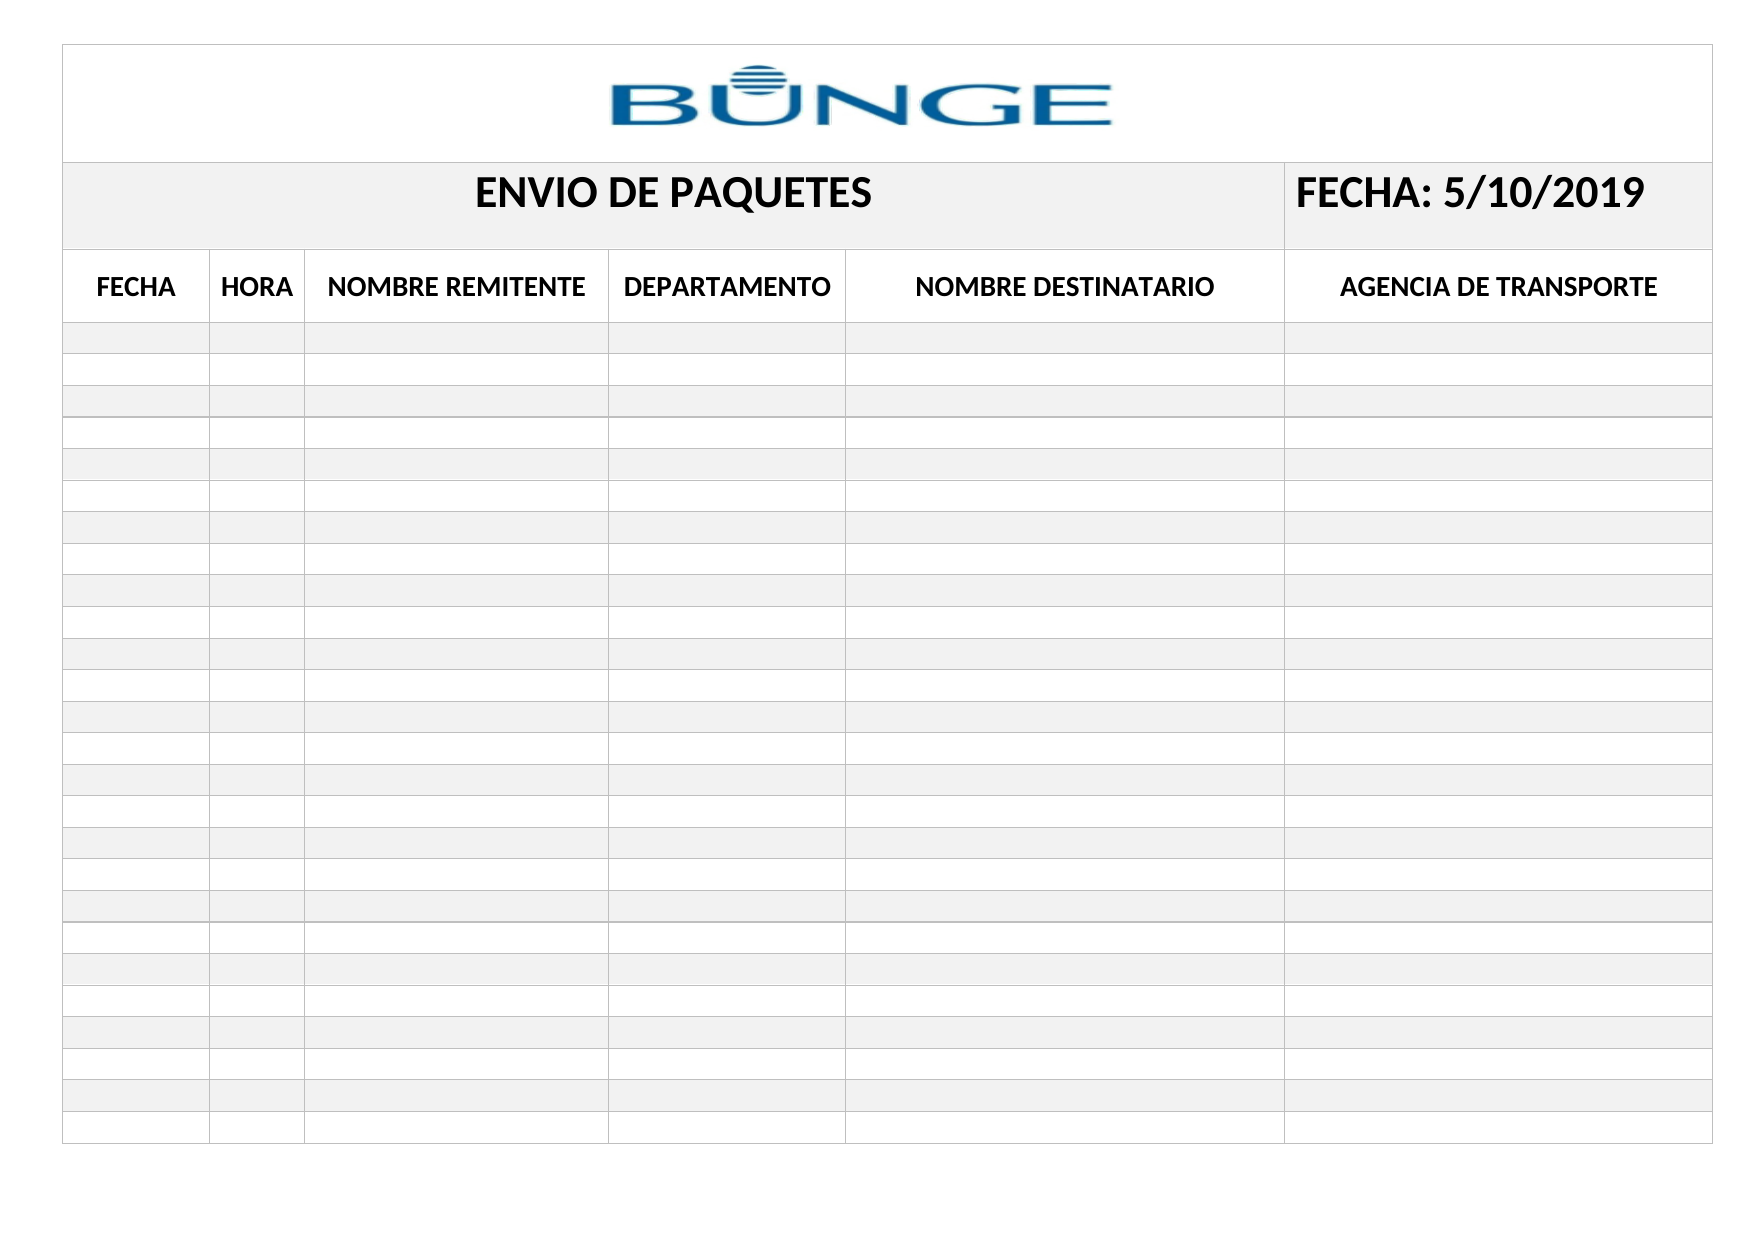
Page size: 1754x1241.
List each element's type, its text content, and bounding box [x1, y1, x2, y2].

table_cell ENVIO DE PAQUETES [63, 163, 1284, 248]
table_cell [63, 544, 209, 574]
table_cell HORA [210, 250, 304, 322]
table_cell [210, 891, 304, 921]
table_cell [1285, 418, 1712, 448]
table_cell [609, 702, 845, 732]
table_cell [609, 323, 845, 353]
picture [604, 57, 1119, 136]
table_cell [210, 386, 304, 416]
table_cell [1285, 544, 1712, 574]
table_cell [846, 859, 1284, 890]
table_cell [1285, 765, 1712, 795]
table_cell [846, 891, 1284, 921]
table_cell [305, 544, 608, 574]
table_cell [63, 418, 209, 448]
table_cell [305, 418, 608, 448]
table_cell [63, 512, 209, 543]
table_cell DEPARTAMENTO [609, 250, 845, 322]
table_cell [210, 323, 304, 353]
table_cell [846, 954, 1284, 984]
table_cell [846, 670, 1284, 701]
table_cell [1285, 986, 1712, 1016]
table_cell [846, 418, 1284, 448]
table_cell [609, 639, 845, 669]
table_cell [305, 449, 608, 479]
table_cell [63, 765, 209, 795]
table_cell [846, 1080, 1284, 1111]
table_cell [846, 828, 1284, 858]
table_cell [609, 1049, 845, 1079]
table_cell [210, 512, 304, 543]
table_cell [210, 1112, 304, 1142]
table_cell [210, 575, 304, 606]
table_cell NOMBRE REMITENTE [305, 250, 608, 322]
table_cell [1285, 512, 1712, 543]
table_cell [305, 954, 608, 984]
table_cell [210, 1017, 304, 1048]
table_cell [210, 481, 304, 511]
table_cell [609, 670, 845, 701]
table_cell [63, 891, 209, 921]
table_cell [305, 923, 608, 953]
table_cell [846, 1049, 1284, 1079]
table_cell AGENCIA DE TRANSPORTE [1285, 250, 1712, 322]
table_cell [1285, 670, 1712, 701]
table_cell [305, 386, 608, 416]
table_cell [305, 796, 608, 827]
table_cell [1285, 354, 1712, 385]
table_cell [609, 481, 845, 511]
table_cell [305, 702, 608, 732]
table_cell [210, 859, 304, 890]
table_cell [609, 575, 845, 606]
table_cell [1285, 1080, 1712, 1111]
table_cell [305, 986, 608, 1016]
table_cell [846, 733, 1284, 764]
table_cell [63, 449, 209, 479]
table_cell [609, 986, 845, 1016]
table_cell [1285, 796, 1712, 827]
table_cell [846, 702, 1284, 732]
table_cell [305, 481, 608, 511]
table_cell [846, 1017, 1284, 1048]
table_cell [846, 639, 1284, 669]
table_cell [210, 986, 304, 1016]
table_cell [305, 828, 608, 858]
table_cell [1285, 702, 1712, 732]
table_cell FECHA: 5/10/2019 [1285, 163, 1712, 248]
table_cell [1285, 639, 1712, 669]
table_cell [609, 1017, 845, 1048]
table_cell [846, 481, 1284, 511]
table_cell [1285, 859, 1712, 890]
table_cell [609, 386, 845, 416]
table_cell [609, 765, 845, 795]
table_cell [305, 859, 608, 890]
table_cell [1285, 828, 1712, 858]
table_cell [63, 575, 209, 606]
table_cell [63, 733, 209, 764]
table_cell [846, 986, 1284, 1016]
table_cell [210, 923, 304, 953]
table_cell [305, 670, 608, 701]
table_cell [609, 891, 845, 921]
table_cell [846, 1112, 1284, 1142]
table_cell [846, 386, 1284, 416]
table_cell [63, 386, 209, 416]
table_cell [846, 354, 1284, 385]
table_cell [63, 796, 209, 827]
table_cell [210, 607, 304, 637]
table_cell [609, 923, 845, 953]
table_cell [846, 544, 1284, 574]
table_cell [1285, 1112, 1712, 1142]
table_cell [1285, 607, 1712, 637]
table_cell [210, 639, 304, 669]
table_cell [1285, 481, 1712, 511]
table_cell [63, 481, 209, 511]
table_cell [63, 670, 209, 701]
table_cell [305, 1049, 608, 1079]
table_cell [63, 954, 209, 984]
table_cell [305, 733, 608, 764]
table_cell [846, 323, 1284, 353]
table_cell [1285, 954, 1712, 984]
table_cell [305, 575, 608, 606]
table_cell [210, 954, 304, 984]
table_cell [63, 1049, 209, 1079]
table_cell [846, 796, 1284, 827]
table_cell [63, 923, 209, 953]
table_cell [609, 607, 845, 637]
table_cell [63, 323, 209, 353]
table_cell [1285, 449, 1712, 479]
table_cell [846, 575, 1284, 606]
table_cell [846, 923, 1284, 953]
table_cell [846, 512, 1284, 543]
table_cell [305, 512, 608, 543]
table_cell [609, 544, 845, 574]
table_cell [609, 1112, 845, 1142]
table_cell [210, 1049, 304, 1079]
table_cell [210, 670, 304, 701]
table_cell [305, 354, 608, 385]
table_cell [210, 544, 304, 574]
table_cell [210, 418, 304, 448]
table_cell [210, 449, 304, 479]
table_cell [609, 418, 845, 448]
table_cell [609, 954, 845, 984]
table_cell [305, 891, 608, 921]
table_cell [63, 639, 209, 669]
table_cell [1285, 1049, 1712, 1079]
table_cell [210, 828, 304, 858]
table_cell [305, 1017, 608, 1048]
table_cell [846, 765, 1284, 795]
table_cell NOMBRE DESTINATARIO [846, 250, 1284, 322]
table_cell [609, 733, 845, 764]
table_cell [63, 354, 209, 385]
table_cell [846, 449, 1284, 479]
table_header [63, 45, 1712, 162]
table_cell [609, 449, 845, 479]
table_cell [305, 323, 608, 353]
table_cell [210, 796, 304, 827]
table_cell [305, 1080, 608, 1111]
table_cell [1285, 891, 1712, 921]
table_cell [305, 639, 608, 669]
table_cell [63, 1112, 209, 1142]
table_cell [1285, 386, 1712, 416]
table_cell [1285, 1017, 1712, 1048]
table_cell [846, 607, 1284, 637]
table_cell [609, 512, 845, 543]
table_cell [210, 733, 304, 764]
table_cell [63, 986, 209, 1016]
table_cell [609, 1080, 845, 1111]
table_cell [305, 765, 608, 795]
table_cell [1285, 733, 1712, 764]
table_cell [1285, 575, 1712, 606]
table_cell [305, 1112, 608, 1142]
table_cell [305, 607, 608, 637]
table_cell [210, 702, 304, 732]
table_cell [609, 354, 845, 385]
table_cell [1285, 923, 1712, 953]
table_cell [210, 1080, 304, 1111]
table_cell [63, 1017, 209, 1048]
table_cell [63, 828, 209, 858]
table_cell [63, 1080, 209, 1111]
table_cell [210, 765, 304, 795]
table_cell [210, 354, 304, 385]
table_cell [609, 859, 845, 890]
table_cell [609, 828, 845, 858]
table_cell [63, 702, 209, 732]
table_cell FECHA [63, 250, 209, 322]
table_cell [63, 607, 209, 637]
table_cell [63, 859, 209, 890]
table_cell [1285, 323, 1712, 353]
table_cell [609, 796, 845, 827]
